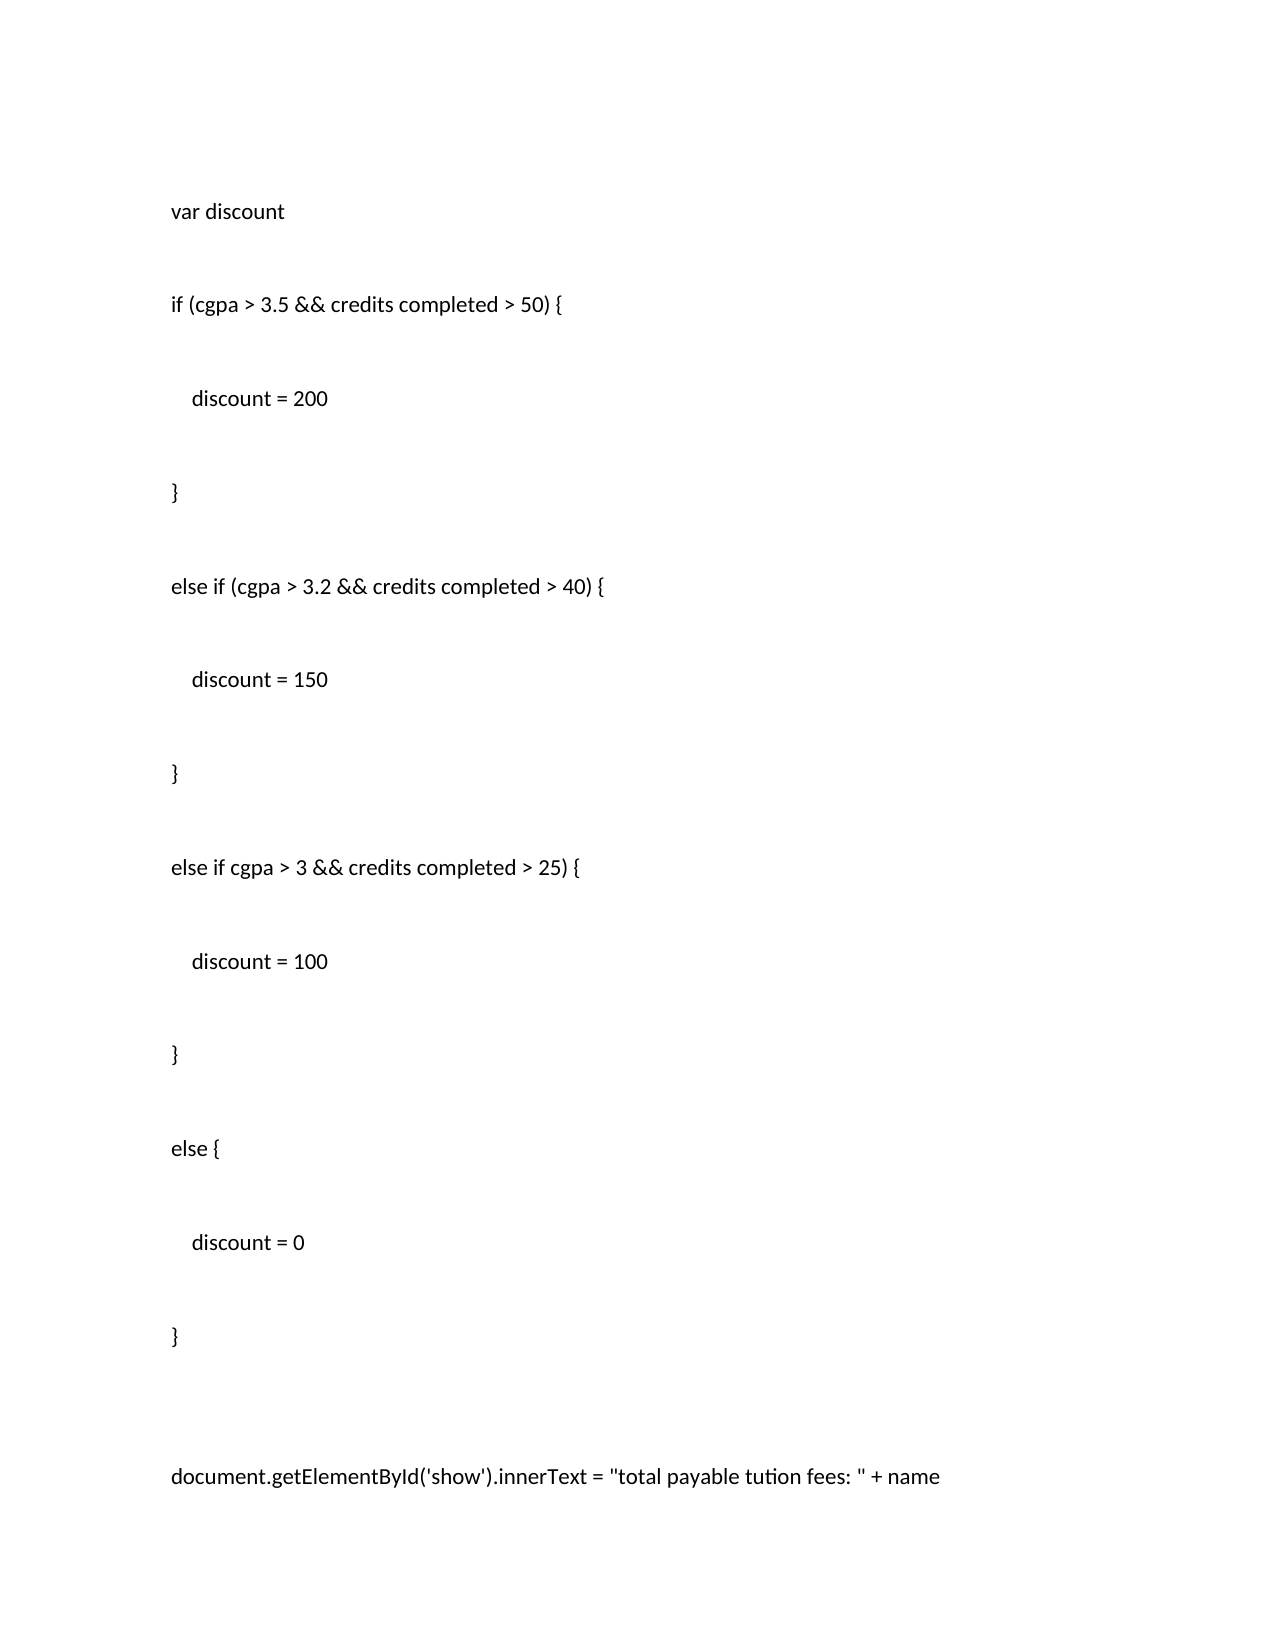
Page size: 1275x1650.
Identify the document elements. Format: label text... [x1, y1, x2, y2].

text discount = 200 [150, 384, 1125, 412]
text if (cgpa > 3.5 && credits completed > 50) { [150, 291, 1125, 319]
text } [150, 478, 1125, 506]
text discount = 150 [150, 666, 1125, 694]
text document.getElementById('show').innerText = "total payable tution fees: " + name [150, 1462, 1125, 1491]
text } [150, 1041, 1125, 1069]
text var discount [150, 197, 1125, 225]
text discount = 100 [150, 947, 1125, 975]
text else { [150, 1134, 1125, 1162]
text } [150, 759, 1125, 787]
text } [150, 1322, 1125, 1350]
text else if cgpa > 3 && credits completed > 25) { [150, 853, 1125, 881]
text else if (cgpa > 3.2 && credits completed > 40) { [150, 572, 1125, 600]
text discount = 0 [150, 1228, 1125, 1256]
